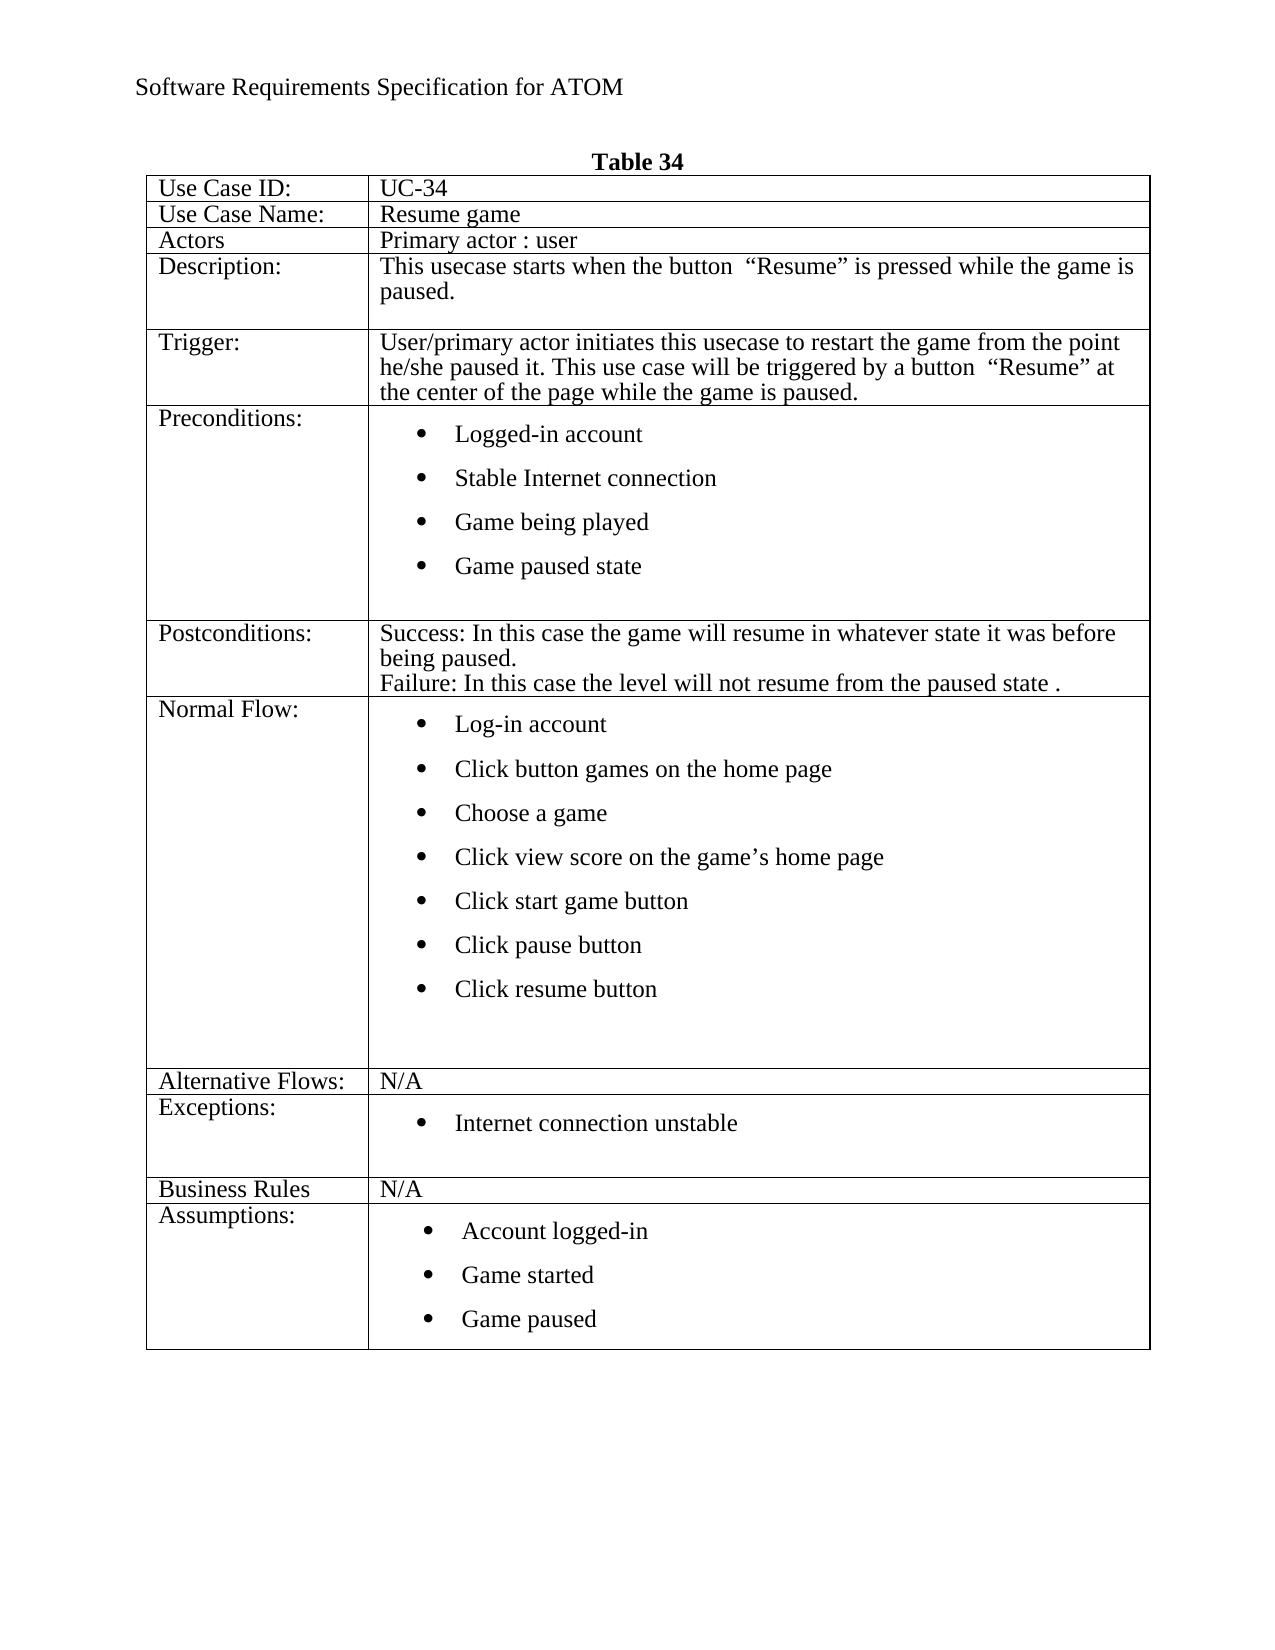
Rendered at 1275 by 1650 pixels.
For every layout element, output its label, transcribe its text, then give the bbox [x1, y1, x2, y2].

table_cell Trigger: [147, 330, 368, 405]
table_cell Alternative Flows: [147, 1069, 368, 1094]
table_cell Assumptions: [147, 1204, 368, 1348]
table_cell N/A [369, 1069, 1149, 1094]
table_cell This usecase starts when the button “Resume” is pressed while the game is paused. [369, 254, 1149, 329]
table_cell Account logged-in Game started Game paused [369, 1204, 1149, 1348]
text Table 34 [135, 150, 1140, 175]
table_cell User/primary actor initiates this usecase to restart the game from the point he/she paused it. This use case will be triggered by a button “Resume” at the center of the page while the game is paused. [369, 330, 1149, 405]
table_cell Actors [147, 228, 368, 253]
table_cell N/A [369, 1178, 1149, 1203]
table_cell Exceptions: [147, 1095, 368, 1177]
table_header Use Case ID: [147, 176, 368, 201]
table_cell Postconditions: [147, 621, 368, 696]
table_cell Primary actor : user [369, 228, 1149, 253]
table_cell Normal Flow: [147, 697, 368, 1068]
table_cell Log-in account Click button games on the home page Choose a game Click view score on the game’s home page Click start game button Click pause button Click resume button [369, 697, 1149, 1068]
table_cell Resume game [369, 202, 1149, 227]
table_cell Business Rules [147, 1178, 368, 1203]
table_cell Logged-in account Stable Internet connection Game being played Game paused state [369, 406, 1149, 620]
table_cell Description: [147, 254, 368, 329]
table_header UC-34 [369, 176, 1149, 201]
table_cell Use Case Name: [147, 202, 368, 227]
table_cell Preconditions: [147, 406, 368, 620]
table_cell Internet connection unstable [369, 1095, 1149, 1177]
table_cell Success: In this case the game will resume in whatever state it was before being paused. Failure: In this case the level will not resume from the paused state . [369, 621, 1149, 696]
